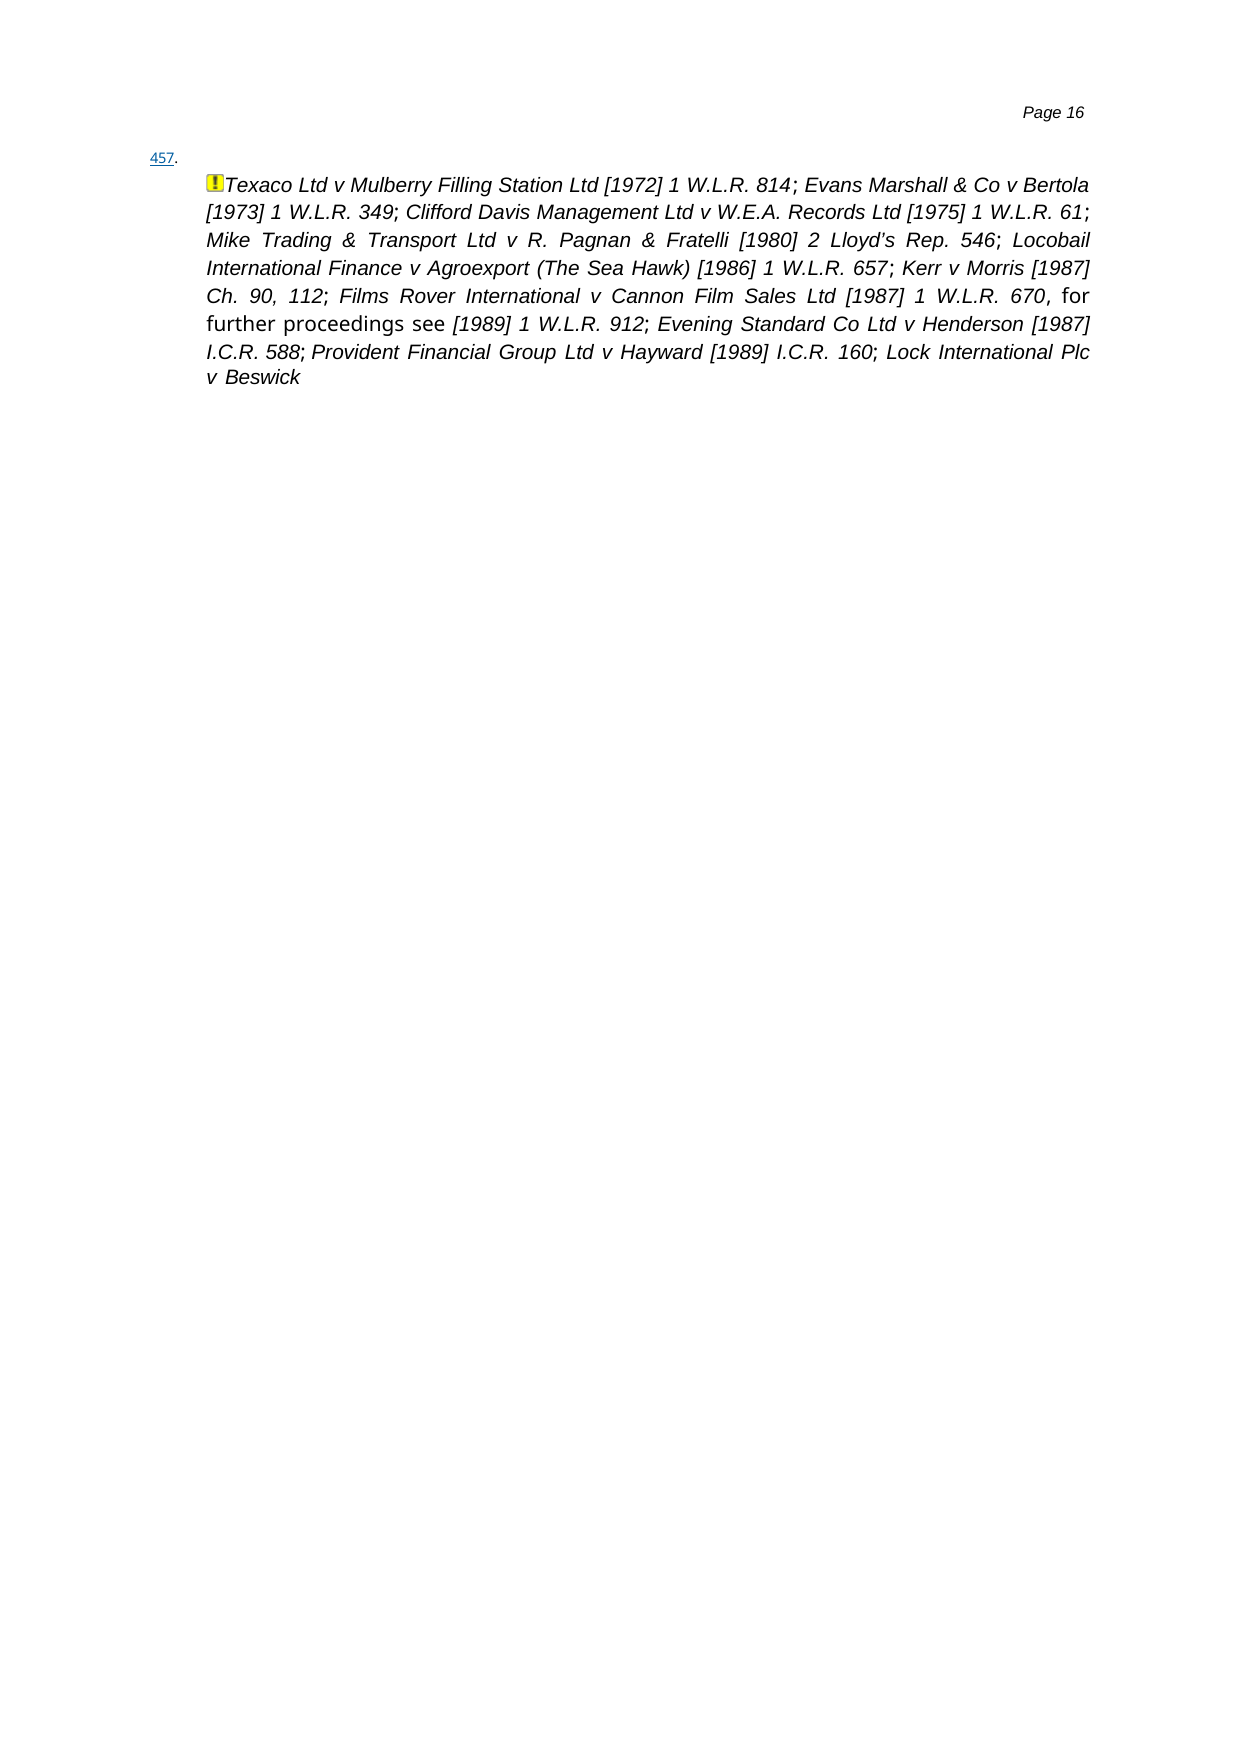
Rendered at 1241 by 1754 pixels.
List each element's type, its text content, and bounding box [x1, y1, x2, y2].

text Texaco Ltd v Mulberry Filling Station Ltd [1972] 1 W.L.R. 814; Evans Marshall & Co v Bertola [1973] 1 W.L.R. 349; Clifford Davis Management Ltd v W.E.A. Records Ltd [1975] 1 W.L.R. 61; Mike Trading & Transport Ltd v R. Pagnan & Fratelli [1980] 2 Lloyd’s Rep. 546; Locobail International Finance v Agroexport (The Sea Hawk) [1986] 1 W.L.R. 657; Kerr v Morris [1987] Ch. 90, 112; Films Rover International v Cannon Film Sales Ltd [1987] 1 W.L.R. 670, for further proceedings see [1989] 1 W.L.R. 912; Evening Standard Co Ltd v Henderson [1987] I.C.R. 588; Provident Financial Group Ltd v Hayward [1989] I.C.R. 160; Lock International Plc v Beswick [206, 170, 1090, 389]
text 457. [150, 148, 183, 168]
picture [206, 174, 224, 192]
